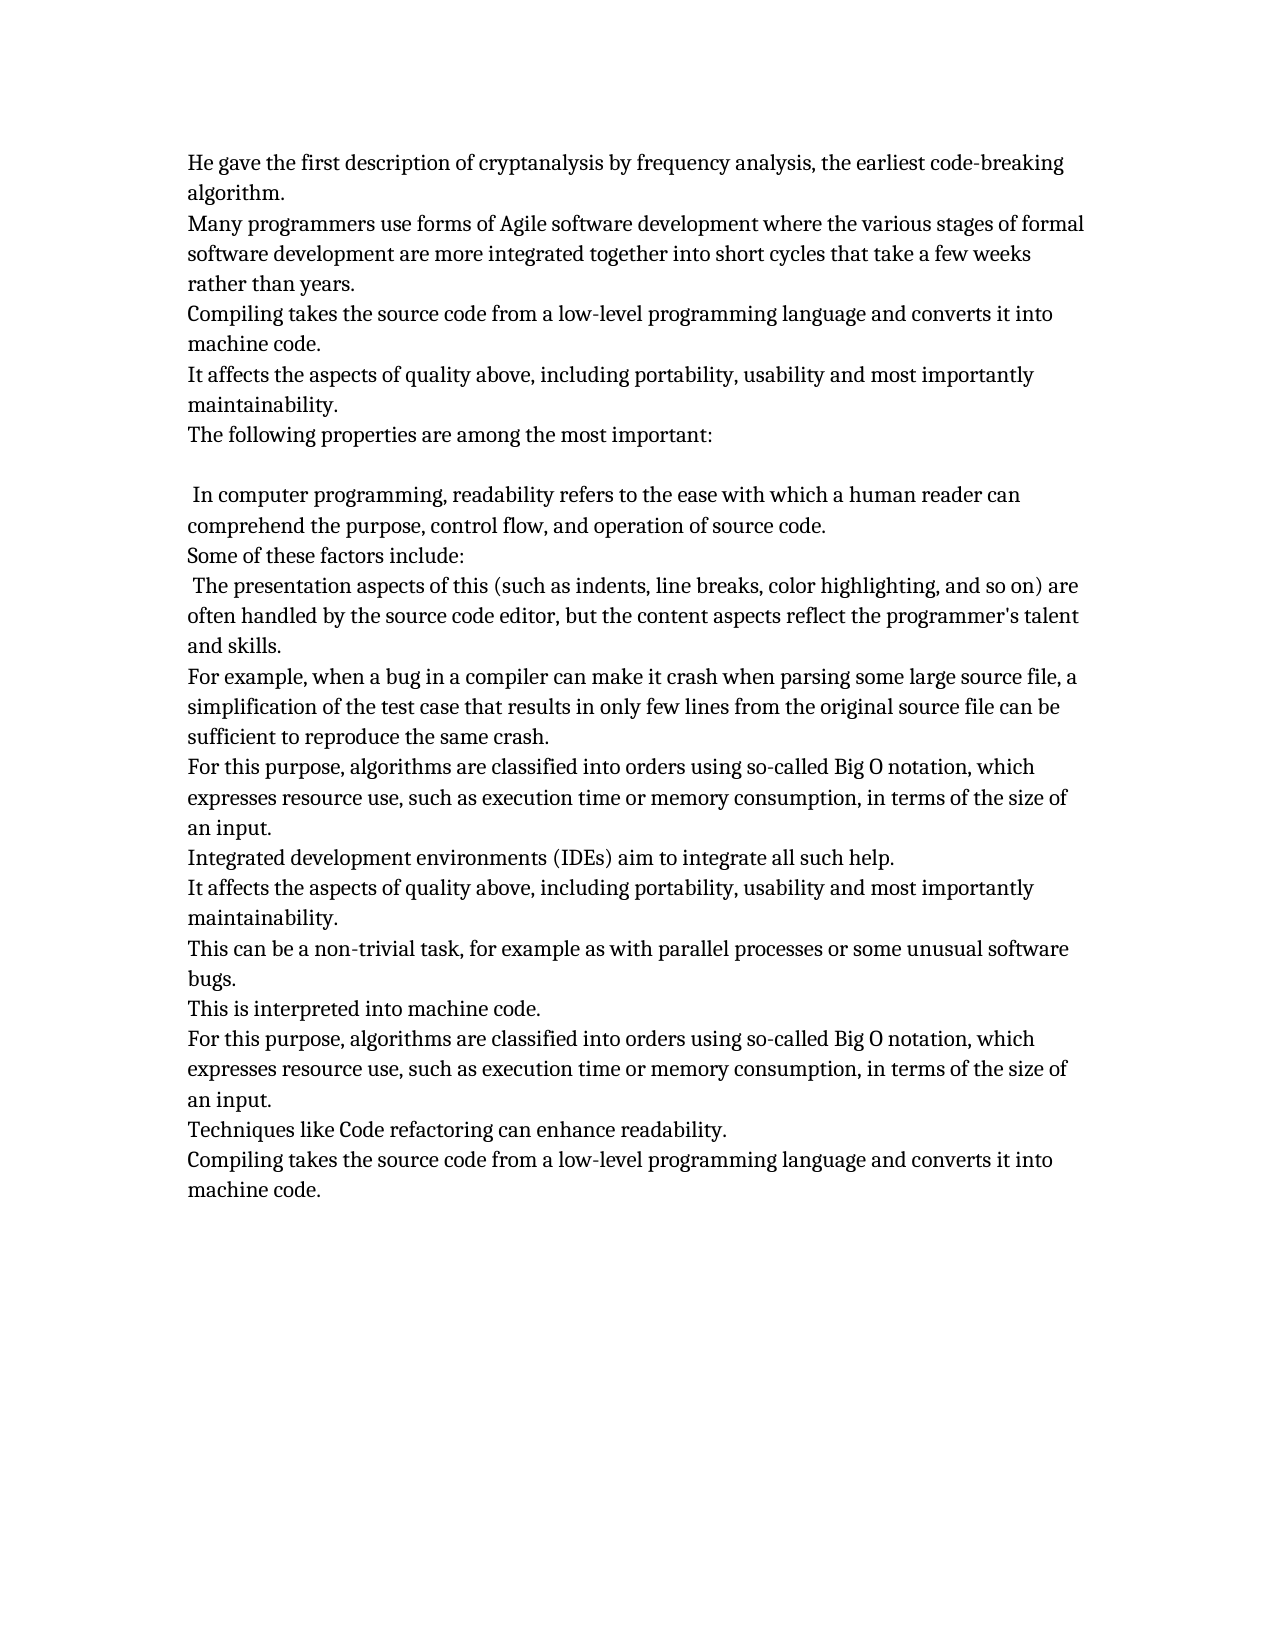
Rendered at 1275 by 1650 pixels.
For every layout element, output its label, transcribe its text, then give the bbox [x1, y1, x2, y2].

text He gave the first description of cryptanalysis by frequency analysis, the earliest code-breaking algorithm. Many programmers use forms of Agile software development where the various stages of formal software development are more integrated together into short cycles that take a few weeks rather than years. Compiling takes the source code from a low-level programming language and converts it into machine code. It affects the aspects of quality above, including portability, usability and most importantly maintainability. The following properties are among the most important: In computer programming, readability refers to the ease with which a human reader can comprehend the purpose, control flow, and operation of source code. Some of these factors include: The presentation aspects of this (such as indents, line breaks, color highlighting, and so on) are often handled by the source code editor, but the content aspects reflect the programmer's talent and skills. For example, when a bug in a compiler can make it crash when parsing some large source file, a simplification of the test case that results in only few lines from the original source file can be sufficient to reproduce the same crash. For this purpose, algorithms are classified into orders using so-called Big O notation, which expresses resource use, such as execution time or memory consumption, in terms of the size of an input. Integrated development environments (IDEs) aim to integrate all such help. It affects the aspects of quality above, including portability, usability and most importantly maintainability. This can be a non-trivial task, for example as with parallel processes or some unusual software bugs. This is interpreted into machine code. For this purpose, algorithms are classified into orders using so-called Big O notation, which expresses resource use, such as execution time or memory consumption, in terms of the size of an input. Techniques like Code refactoring can enhance readability. Compiling takes the source code from a low-level programming language and converts it into machine code. [187, 150, 1087, 1203]
